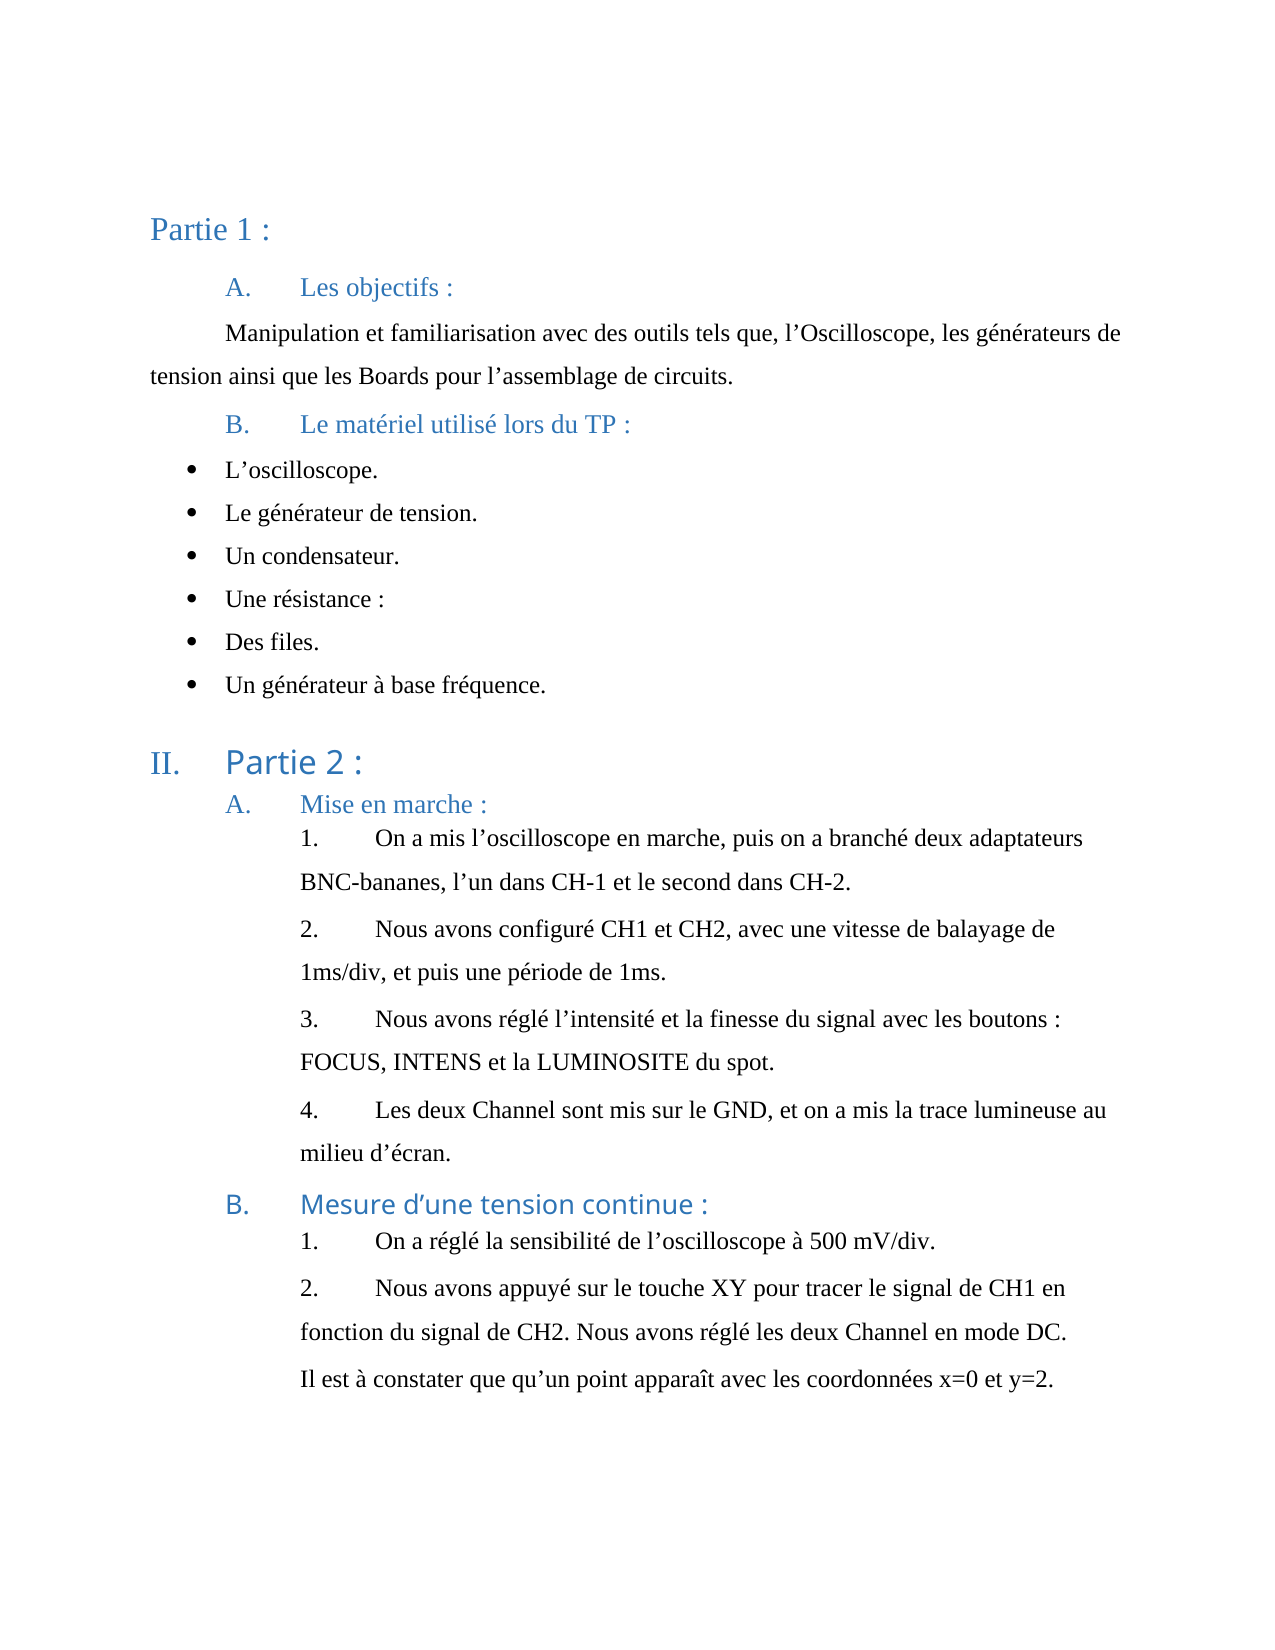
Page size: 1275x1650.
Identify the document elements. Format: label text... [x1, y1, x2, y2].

subtitle Mesure d’une tension continue : [225, 1185, 1125, 1222]
subtitle Nous avons appuyé sur le touche XY pour tracer le signal de CH1 en fonction du signal de CH2. Nous avons réglé les deux Channel en mode DC. [300, 1273, 1125, 1345]
list Le générateur de tension. [187, 498, 1125, 527]
list L’oscilloscope. [187, 455, 1125, 483]
subtitle Nous avons configuré CH1 et CH2, avec une vitesse de balayage de 1ms/div, et puis une période de 1ms. [300, 914, 1125, 986]
subtitle Mise en marche : [225, 788, 1125, 819]
subtitle Nous avons réglé l’intensité et la finesse du signal avec les boutons : FOCUS, INTENS et la LUMINOSITE du spot. [300, 1004, 1125, 1076]
subtitle Partie 2 : [150, 738, 1125, 784]
text Manipulation et familiarisation avec des outils tels que, l’Oscilloscope, les générateurs de tension ainsi que les Boards pour l’assemblage de circuits. [150, 318, 1125, 389]
subtitle Il est à constater que qu’un point apparaît avec les coordonnées x=0 et y=2. [300, 1364, 1125, 1393]
subtitle Les objectifs : [225, 271, 1125, 302]
list Un générateur à base fréquence. [187, 670, 1125, 699]
subtitle Le matériel utilisé lors du TP : [225, 408, 1125, 439]
subtitle On a réglé la sensibilité de l’oscilloscope à 500 mV/div. [300, 1226, 1125, 1255]
list Des files. [187, 627, 1125, 656]
subtitle On a mis l’oscilloscope en marche, puis on a branché deux adaptateurs BNC-bananes, l’un dans CH-1 et le second dans CH-2. [300, 823, 1125, 895]
subtitle Les deux Channel sont mis sur le GND, et on a mis la trace lumineuse au milieu d’écran. [300, 1095, 1125, 1167]
list Une résistance : [187, 584, 1125, 613]
list Un condensateur. [187, 541, 1125, 570]
subtitle Partie 1 : [150, 209, 1125, 248]
